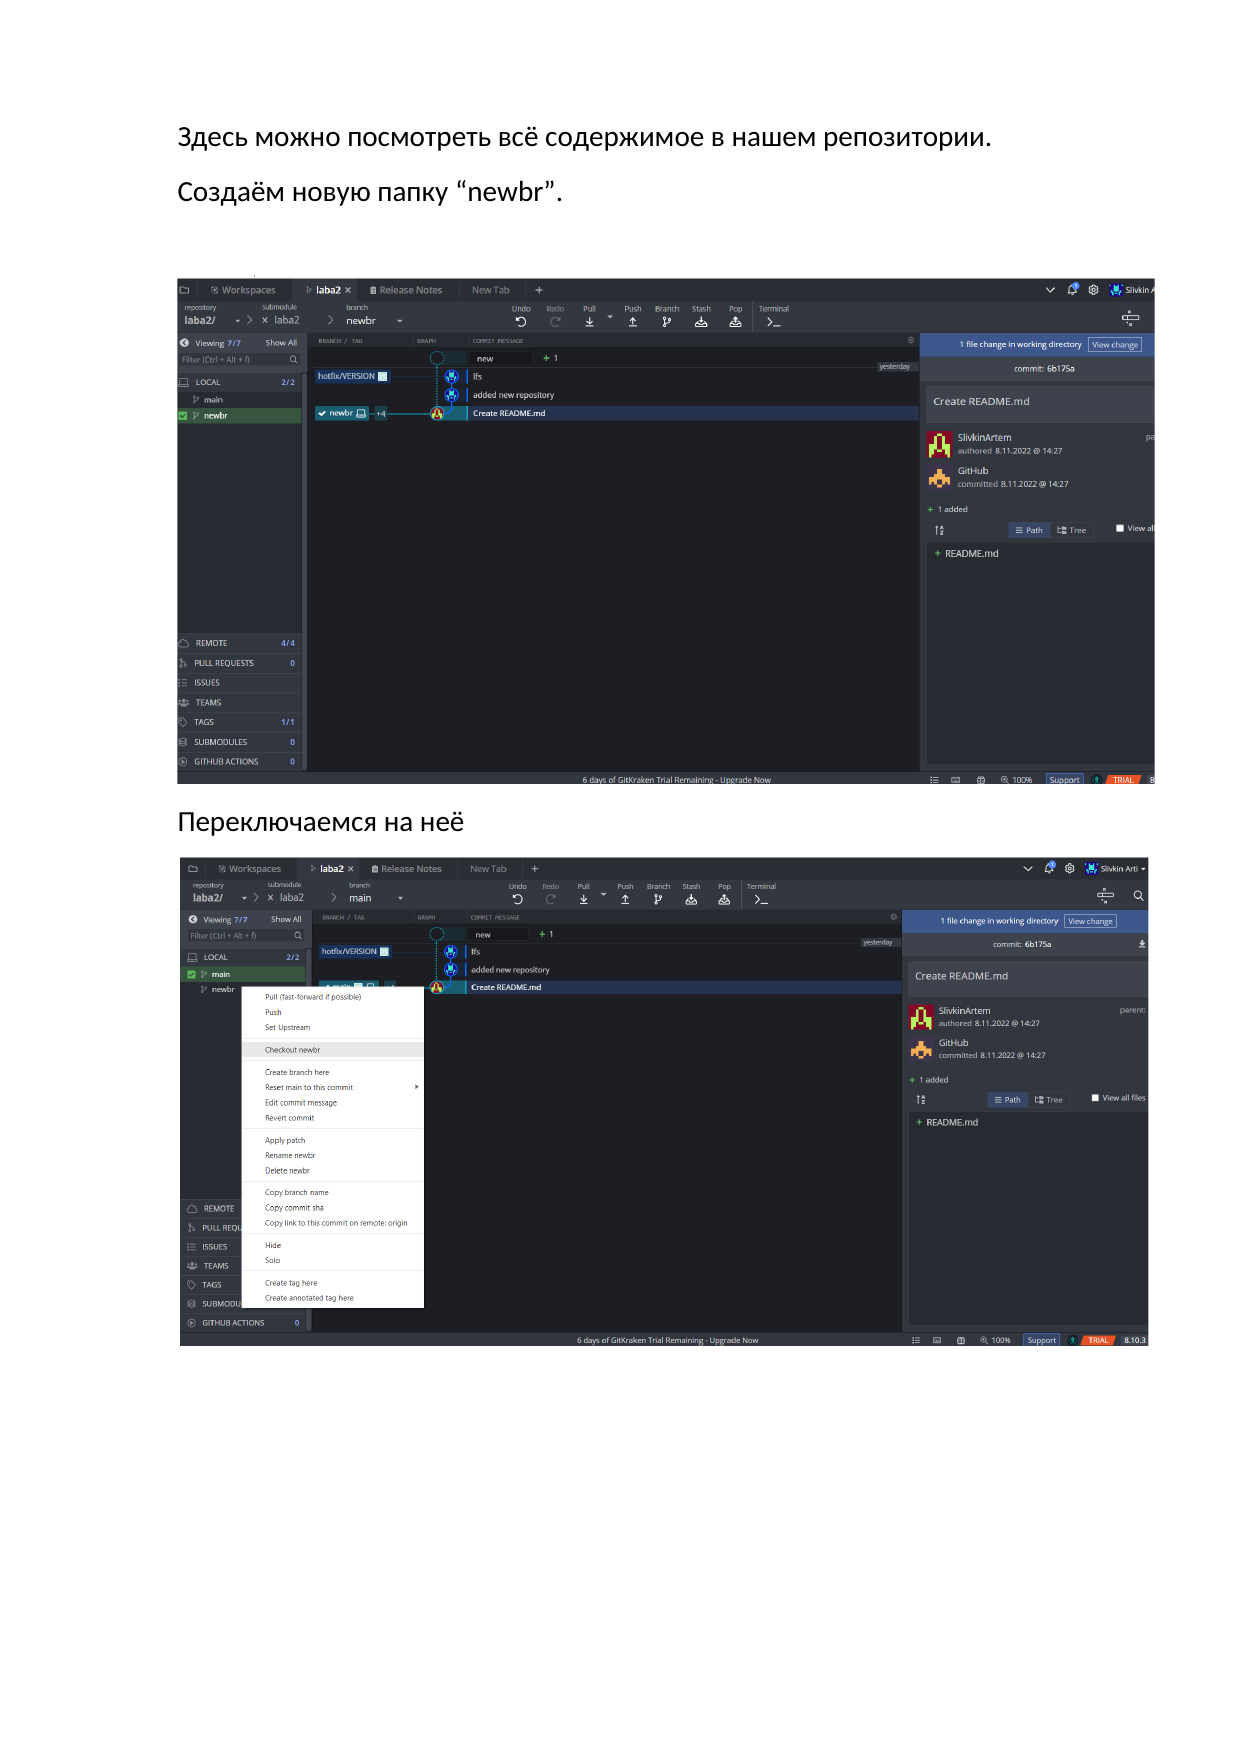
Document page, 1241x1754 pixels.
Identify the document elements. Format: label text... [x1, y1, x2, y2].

text Создаём новую папку “newbr”. [177, 173, 1152, 209]
picture [180, 857, 1149, 1346]
picture [177, 275, 1155, 784]
text Здесь можно посмотреть всё содержимое в нашем репозитории. [177, 118, 1152, 154]
text Переключаемся на неё [177, 803, 1152, 838]
